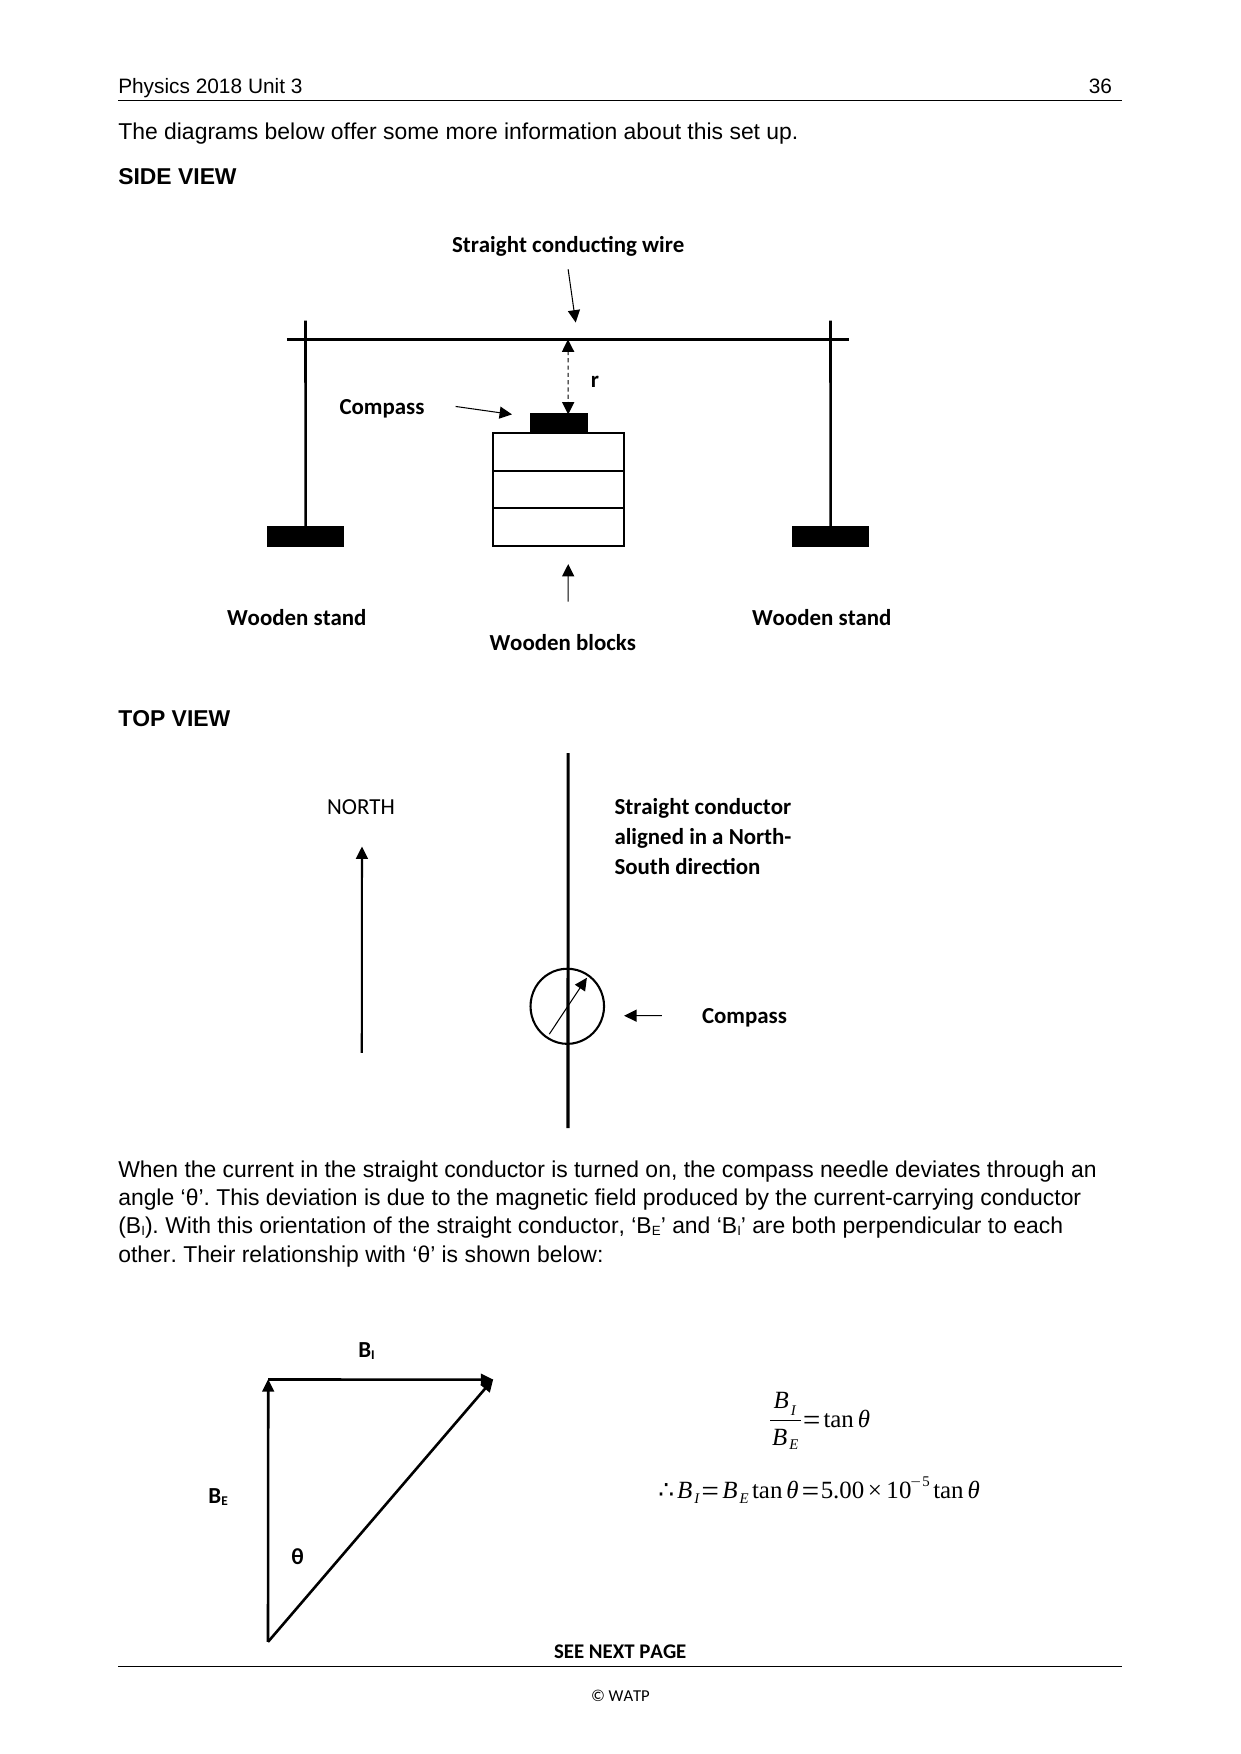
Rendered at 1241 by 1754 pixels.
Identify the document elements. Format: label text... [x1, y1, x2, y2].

text The diagrams below offer some more information about this set up. [118, 118, 1122, 144]
text When the current in the straight conductor is turned on, the compass needle deviates through an angle ‘θ’. This deviation is due to the magnetic field produced by the current-carrying conductor (BI). With this orientation of the straight conductor, ‘BE’ and ‘BI’ are both perpendicular to each other. Their relationship with ‘θ’ is shown below: [118, 1156, 1122, 1267]
text TOP VIEW [118, 704, 1122, 731]
text SIDE VIEW [118, 163, 1122, 189]
